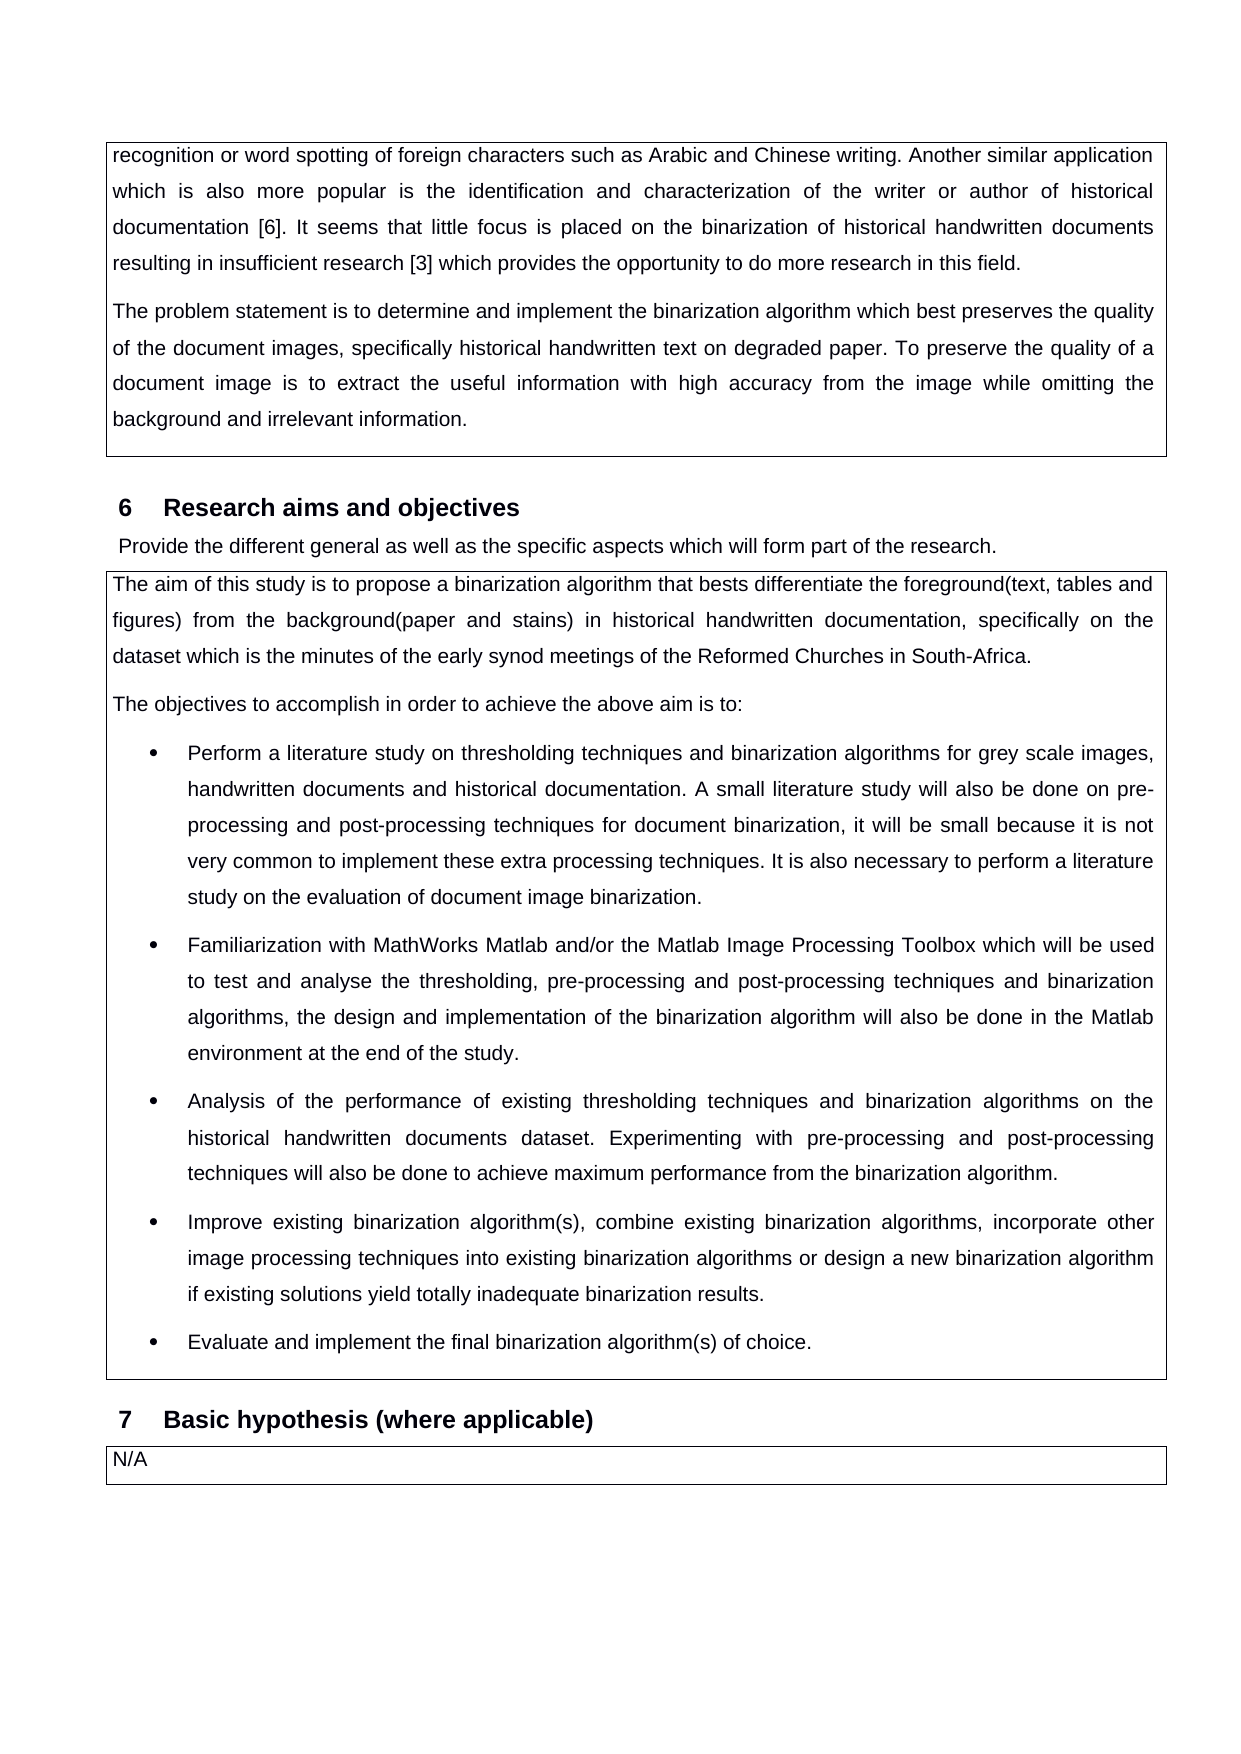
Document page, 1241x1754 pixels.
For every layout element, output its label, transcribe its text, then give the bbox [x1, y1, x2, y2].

text Provide the different general as well as the specific aspects which will form part of the research. [118, 534, 1122, 558]
subtitle Basic hypothesis (where applicable) [118, 1405, 1122, 1433]
subtitle Research aims and objectives [118, 493, 1122, 522]
table_header N/A [107, 1447, 1166, 1483]
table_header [107, 143, 1166, 456]
table_header The aim of this study is to propose a binarization algorithm that bests differentiate the foreground(text, tables and figures) from the background(paper and stains) in historical handwritten documentation, specifically on the dataset which is the minutes of the early synod meetings of the Reformed Churches in South-Africa. The objectives to accomplish in order to achieve the above aim is to: Perform a literature study on thresholding techniques and binarization algorithms for grey scale images, handwritten documents and historical documentation. A small literature study will also be done on pre-processing and post-processing techniques for document binarization, it will be small because it is not very common to implement these extra processing techniques. It is also necessary to perform a literature study on the evaluation of document image binarization. Familiarization with MathWorks Matlab and/or the Matlab Image Processing Toolbox which will be used to test and analyse the thresholding, pre-processing and post-processing techniques and binarization algorithms, the design and implementation of the binarization algorithm will also be done in the Matlab environment at the end of the study. Analysis of the performance of existing thresholding techniques and binarization algorithms on the historical handwritten documents dataset. Experimenting with pre-processing and post-processing techniques will also be done to achieve maximum performance from the binarization algorithm. Improve existing binarization algorithm(s), combine existing binarization algorithms, incorporate other image processing techniques into existing binarization algorithms or design a new binarization algorithm if existing solutions yield totally inadequate binarization results. Evaluate and implement the final binarization algorithm(s) of choice. [107, 572, 1166, 1379]
